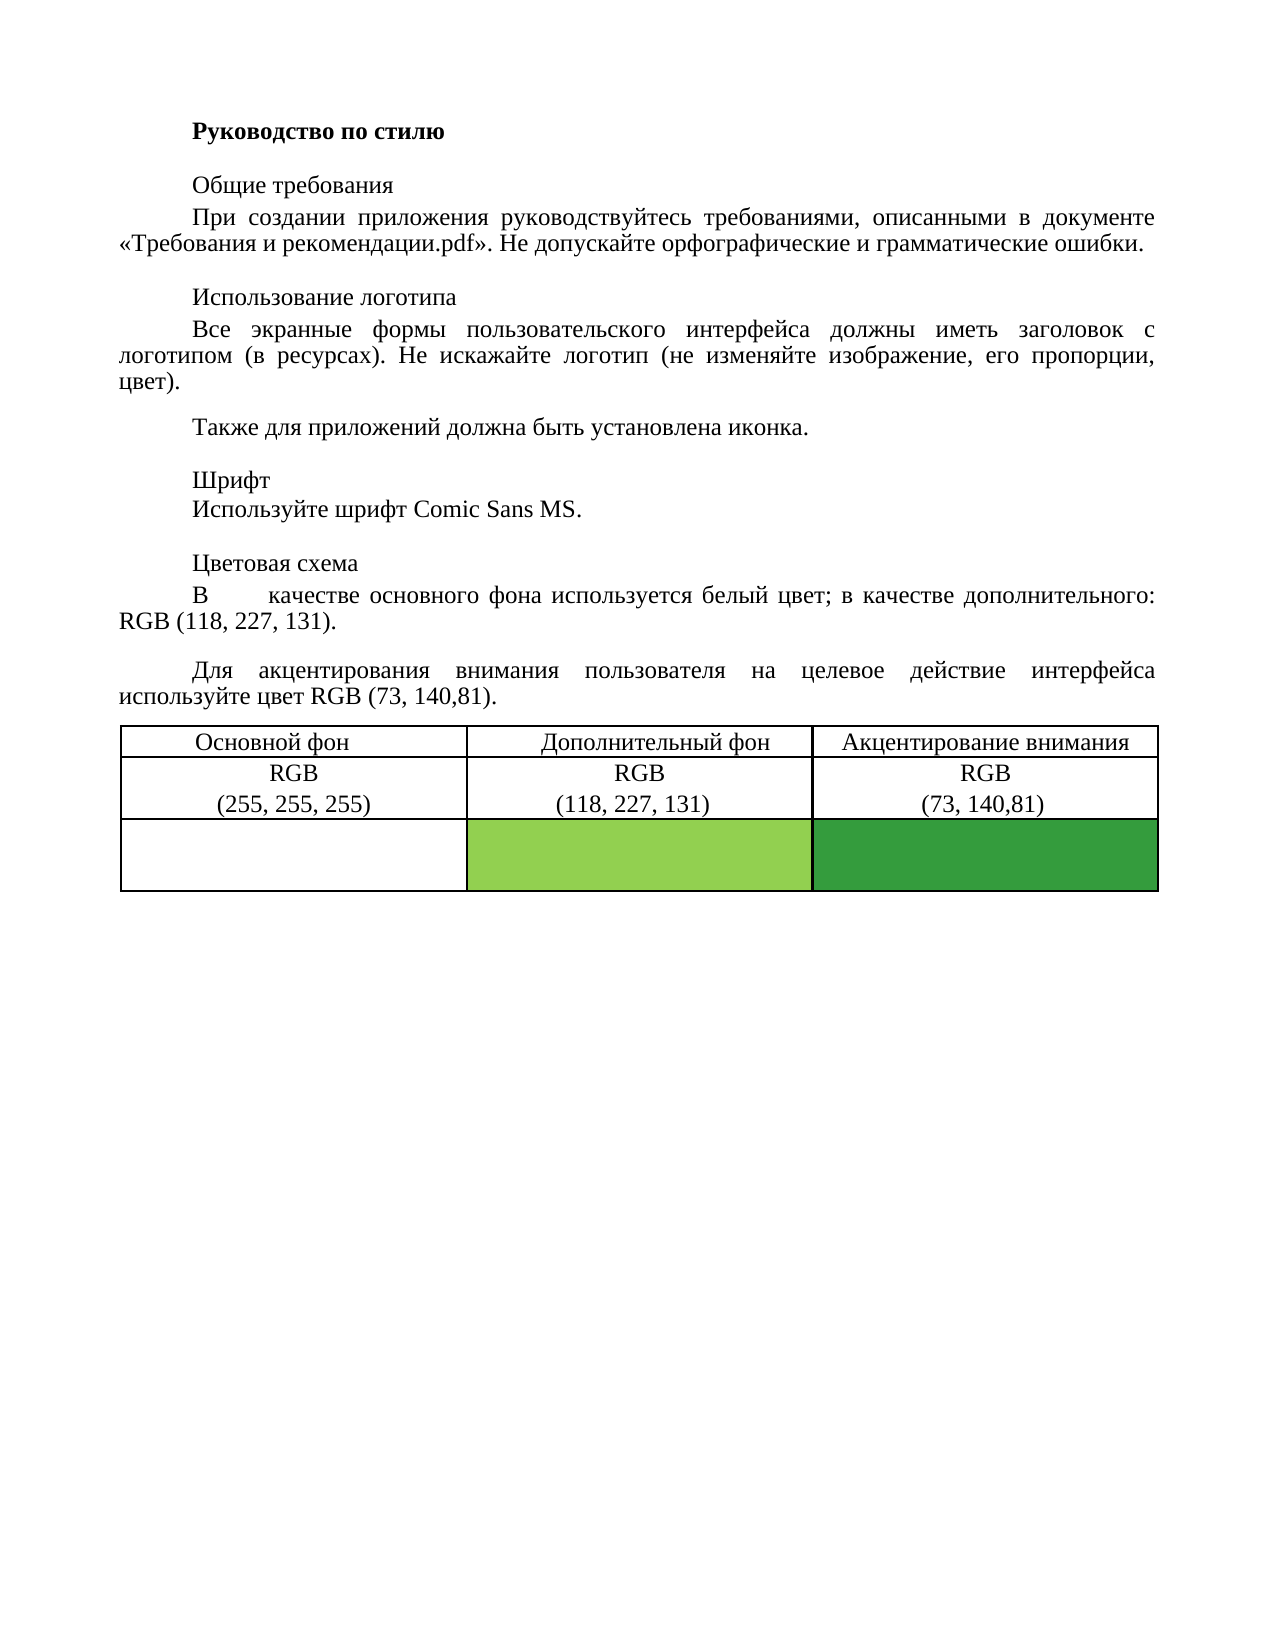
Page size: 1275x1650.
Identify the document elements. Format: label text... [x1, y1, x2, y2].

text Для акцентирования внимания пользователя на целевое действие интерфейса используйте цвет RGB (73, 140,81). [119, 657, 1156, 709]
text Шрифт [119, 465, 1156, 494]
text Использование логотипа [119, 282, 1156, 311]
table_cell [122, 820, 466, 890]
text Все экранные формы пользовательского интерфейса должны иметь заголовок с логотипом (в ресурсах). Не искажайте логотип (не изменяйте изображение, его пропорции, цвет). [119, 316, 1156, 395]
table_cell [814, 820, 1157, 890]
table_cell RGB [814, 758, 1157, 787]
text Руководство по стилю [119, 116, 1156, 145]
table_cell (255, 255, 255) [122, 787, 466, 818]
list качестве основного фона используется белый цвет; в качестве дополнительного: RGB (118, 227, 131). [119, 582, 1156, 635]
text Цветовая схема [119, 548, 1156, 577]
text Используйте шрифт Comic Sans MS. [119, 494, 1156, 523]
table_cell (118, 227, 131) [468, 787, 811, 818]
table_cell (73, 140,81) [814, 787, 1157, 818]
text Общие требования [119, 170, 1156, 199]
text При создании приложения руководствуйтесь требованиями, описанными в документе «Требования и рекомендации.pdf». Не допускайте орфографические и грамматические ошибки. [119, 205, 1156, 257]
table_cell RGB [468, 758, 811, 787]
table_header Акцентирование внимания [814, 727, 1157, 756]
table_cell [468, 820, 811, 890]
text Также для приложений должна быть установлена иконка. [119, 412, 1156, 441]
table_cell RGB [122, 758, 466, 787]
table_header Дополнительный фон [468, 727, 811, 756]
table_header Основной фон [122, 727, 466, 756]
